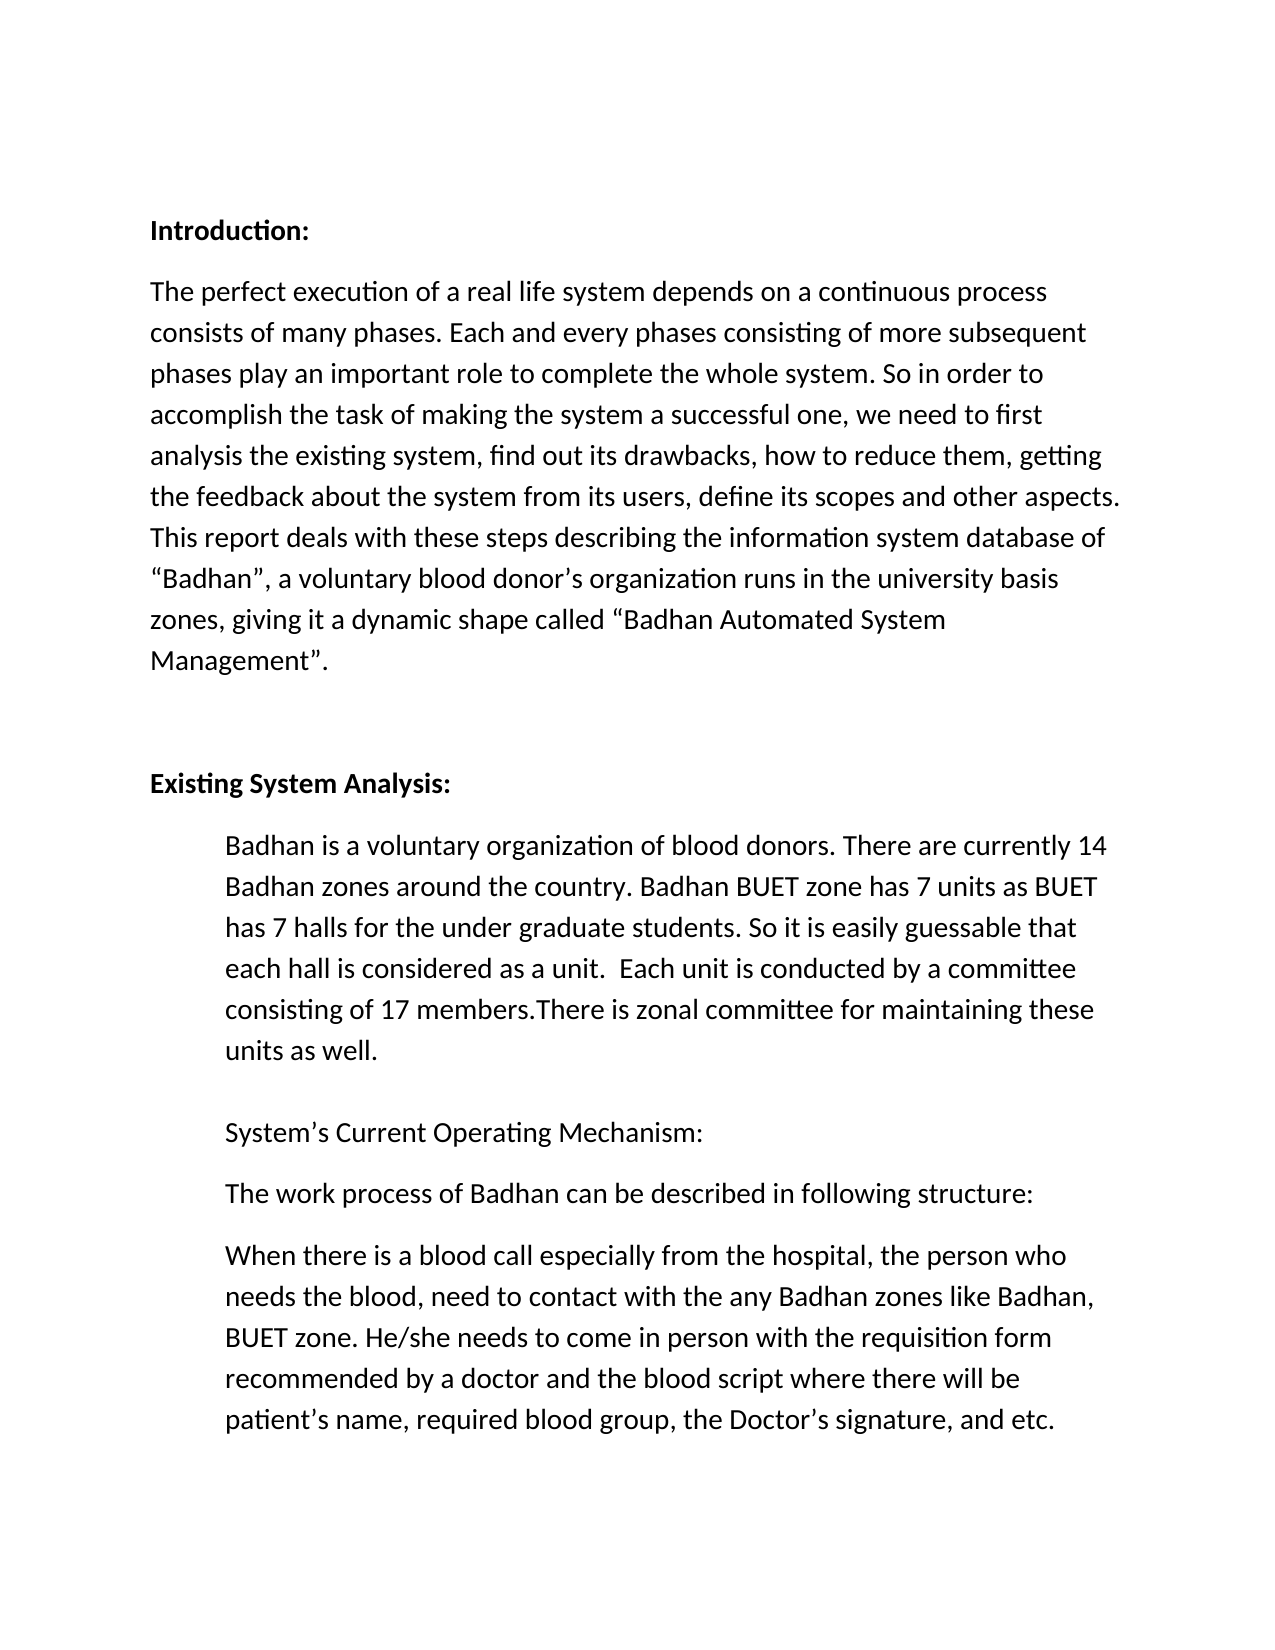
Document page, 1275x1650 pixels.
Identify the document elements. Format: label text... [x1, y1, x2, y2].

text The work process of Badhan can be described in following structure: [150, 1176, 1125, 1211]
text Introduction: [150, 212, 1125, 247]
text Existing System Analysis: [150, 766, 1125, 801]
list Badhan is a voluntary organization of blood donors. There are currently 14 Badhan zones around the country. Badhan BUET zone has 7 units as BUET has 7 halls for the under graduate students. So it is easily guessable that each hall is considered as a unit. Each unit is conducted by a committee consisting of 17 members.There is zonal committee for maintaining these units as well. [225, 827, 1125, 1068]
text The perfect execution of a real life system depends on a continuous process consists of many phases. Each and every phases consisting of more subsequent phases play an important role to complete the whole system. So in order to accomplish the task of making the system a successful one, we need to first analysis the existing system, find out its drawbacks, how to reduce them, getting the feedback about the system from its users, define its scopes and other aspects. This report deals with these steps describing the information system database of “Badhan”, a voluntary blood donor’s organization runs in the university basis zones, giving it a dynamic shape called “Badhan Automated System Management”. [150, 273, 1125, 678]
list System’s Current Operating Mechanism: [225, 1114, 1125, 1149]
